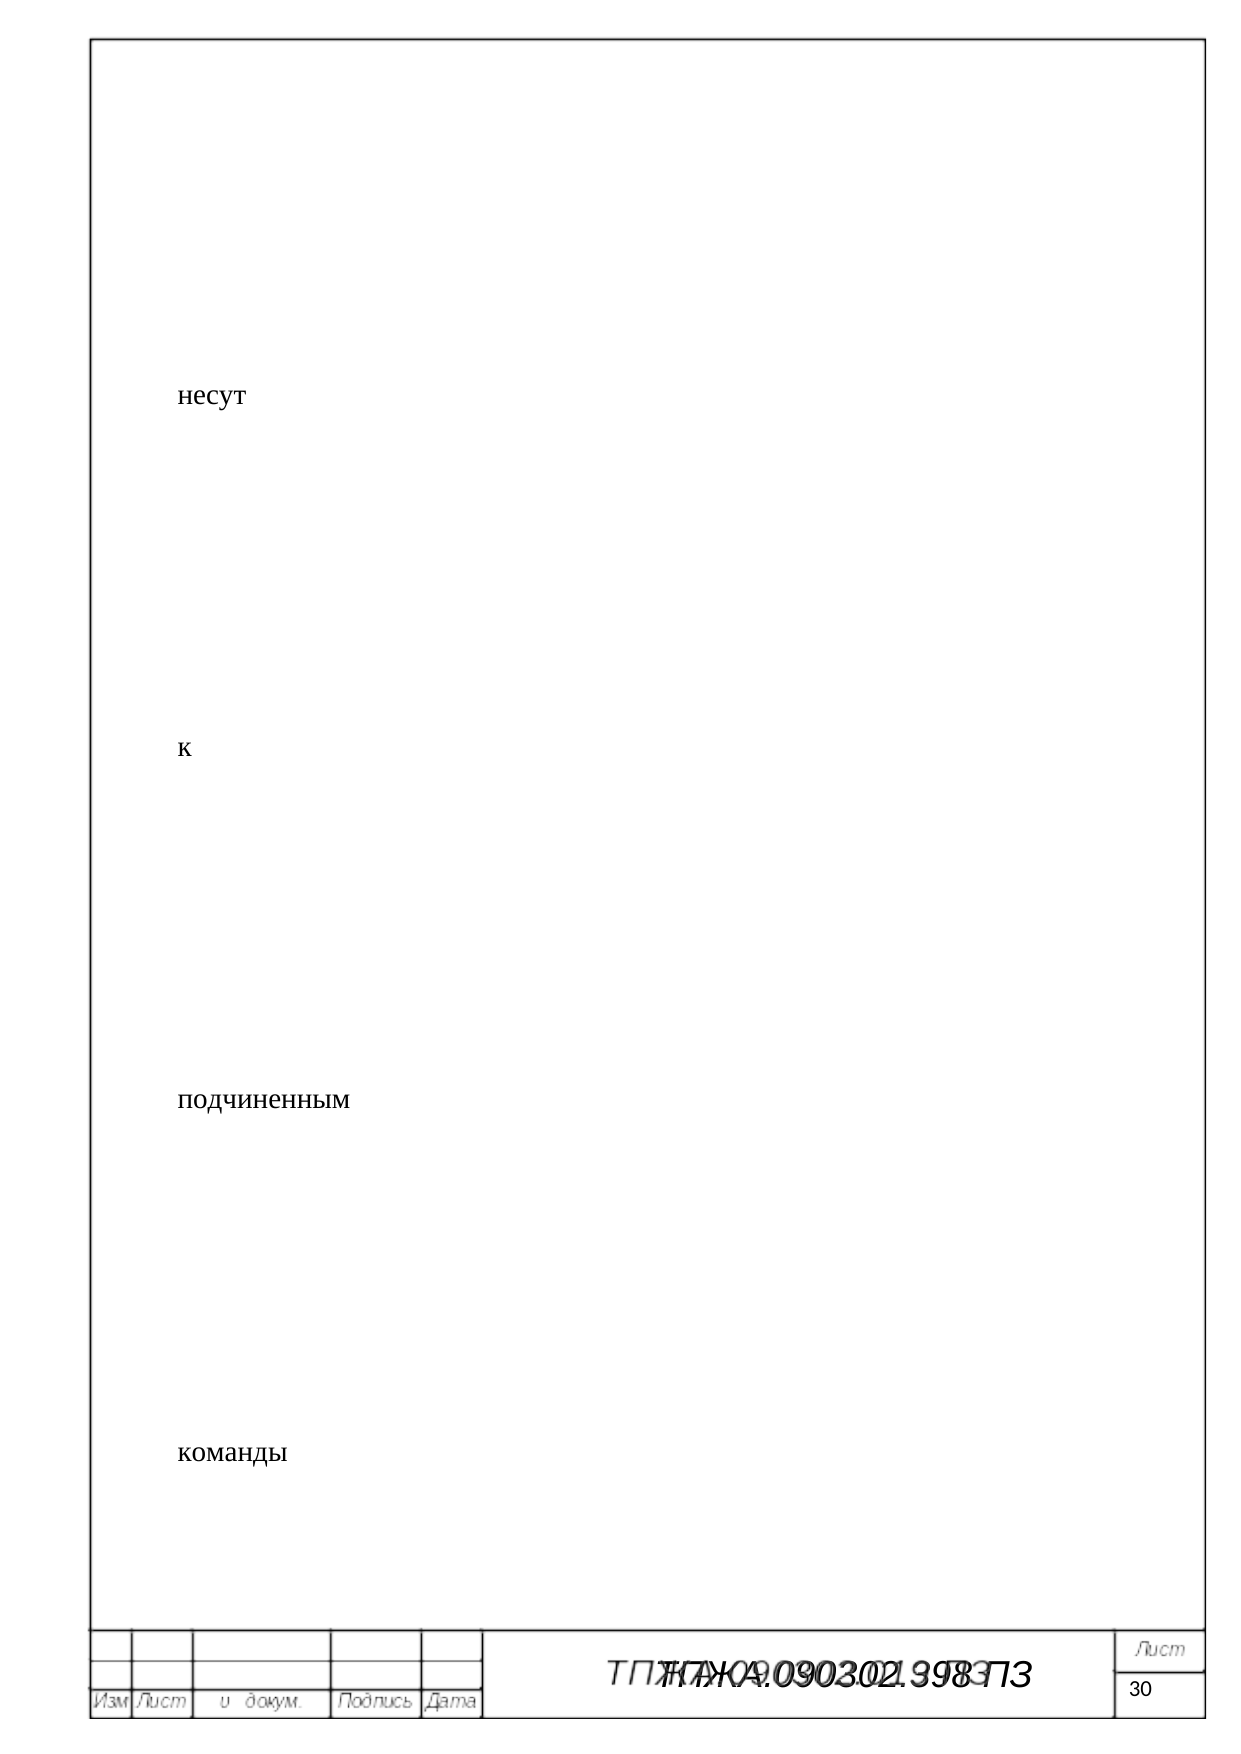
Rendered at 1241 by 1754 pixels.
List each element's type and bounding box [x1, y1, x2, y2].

text [177, 75, 1152, 1618]
